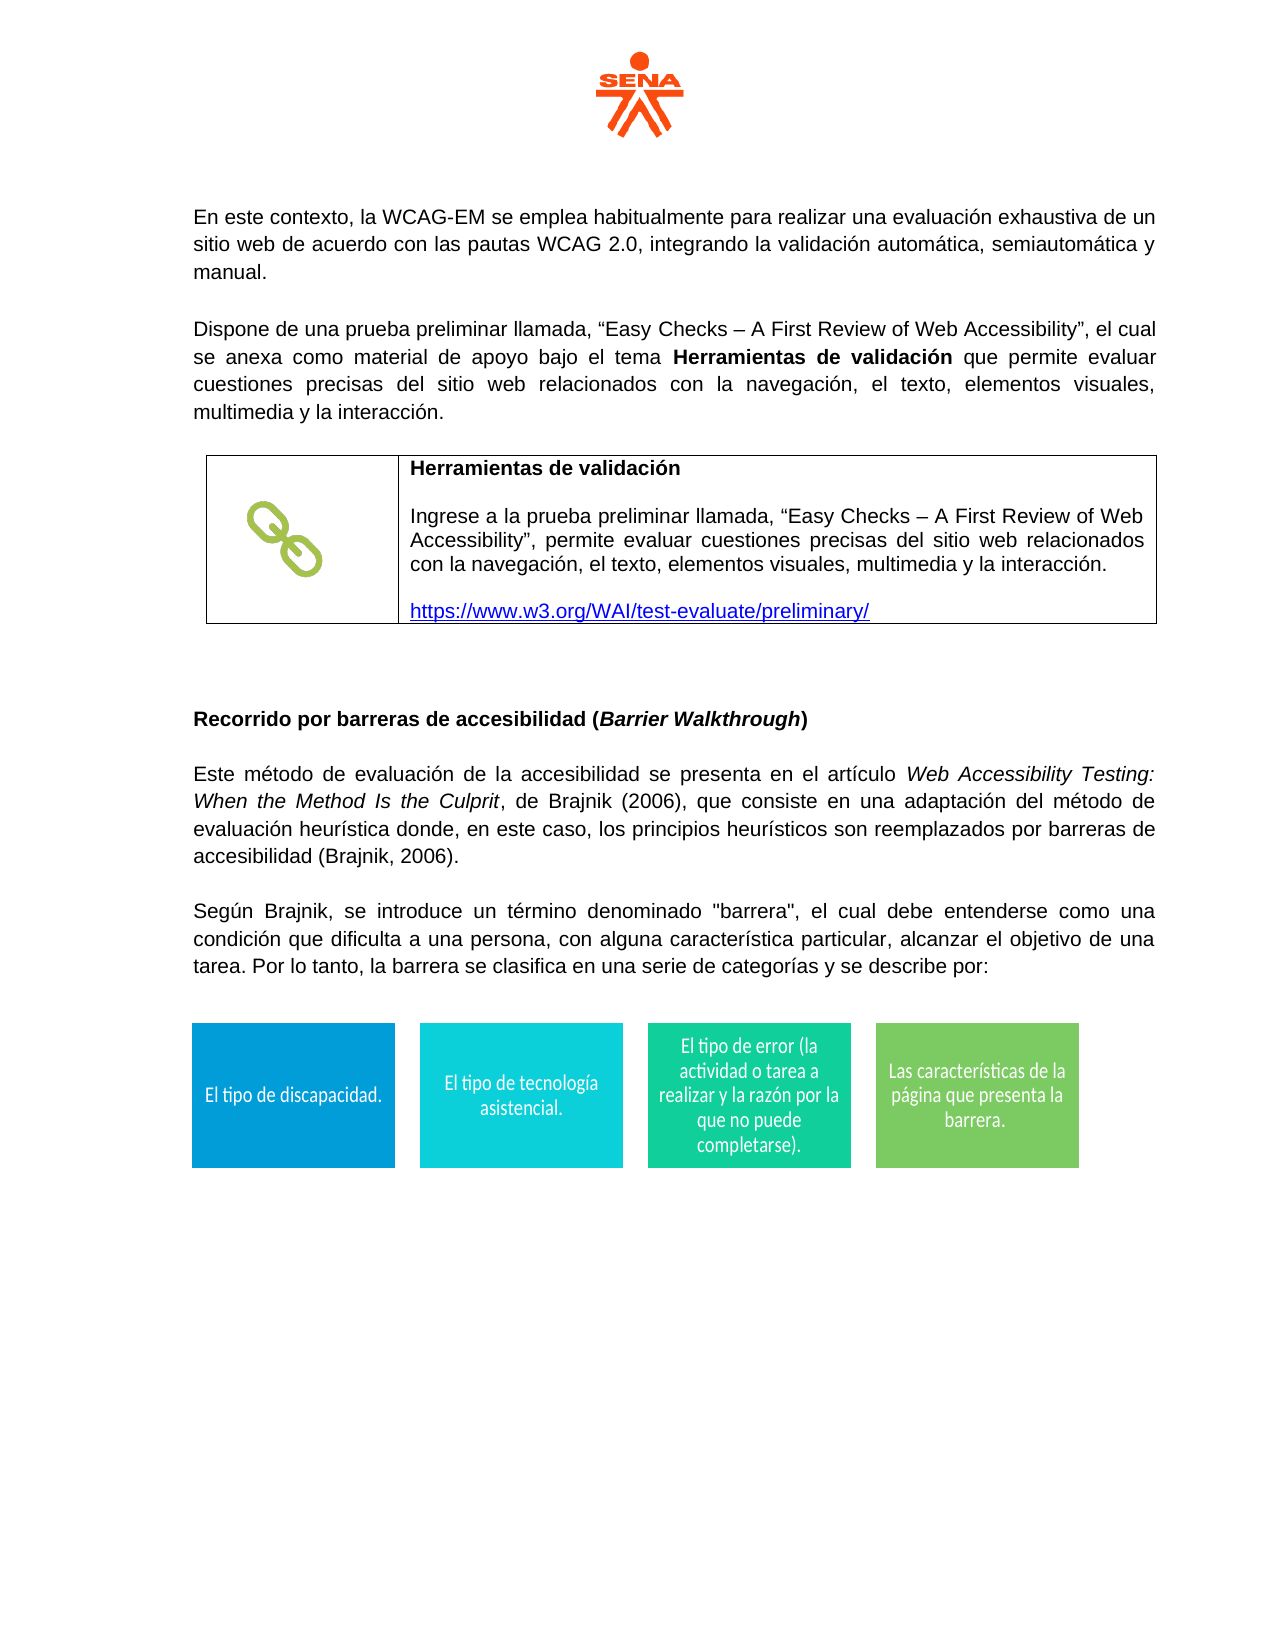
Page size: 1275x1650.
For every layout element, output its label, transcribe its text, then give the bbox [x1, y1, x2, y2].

picture [232, 486, 337, 592]
text Dispone de una prueba preliminar llamada, “Easy Checks – A First Review of Web Accessibility”, el cual se anexa como material de apoyo bajo el tema Herramientas de validación que permite evaluar cuestiones precisas del sitio web relacionados con la navegación, el texto, elementos visuales, multimedia y la interacción. [193, 315, 1157, 423]
text Este método de evaluación de la accesibilidad se presenta en el artículo Web Accessibility Testing: When the Method Is the Culprit, de Brajnik (2006), que consiste en una adaptación del método de evaluación heurística donde, en este caso, los principios heurísticos son reemplazados por barreras de accesibilidad (Brajnik, 2006). [193, 762, 1157, 868]
text En este contexto, la WCAG-EM se emplea habitualmente para realizar una evaluación exhaustiva de un sitio web de acuerdo con las pautas WCAG 2.0, integrando la validación automática, semiautomática y manual. [193, 205, 1157, 284]
table_header Herramientas de validación Ingrese a la prueba preliminar llamada, “Easy Checks – A First Review of Web Accessibility”, permite evaluar cuestiones precisas del sitio web relacionados con la navegación, el texto, elementos visuales, multimedia y la interacción. https://www.w3.org/WAI/test-evaluate/preliminary/ [399, 456, 1156, 623]
picture [585, 48, 690, 142]
text Recorrido por barreras de accesibilidad (Barrier Walkthrough) [193, 707, 1157, 731]
table_header [207, 456, 398, 623]
text Según Brajnik, se introduce un término denominado "barrera", el cual debe entenderse como una condición que dificulta a una persona, con alguna característica particular, alcanzar el objetivo de una tarea. Por lo tanto, la barrera se clasifica en una serie de categorías y se describe por: [193, 899, 1157, 978]
